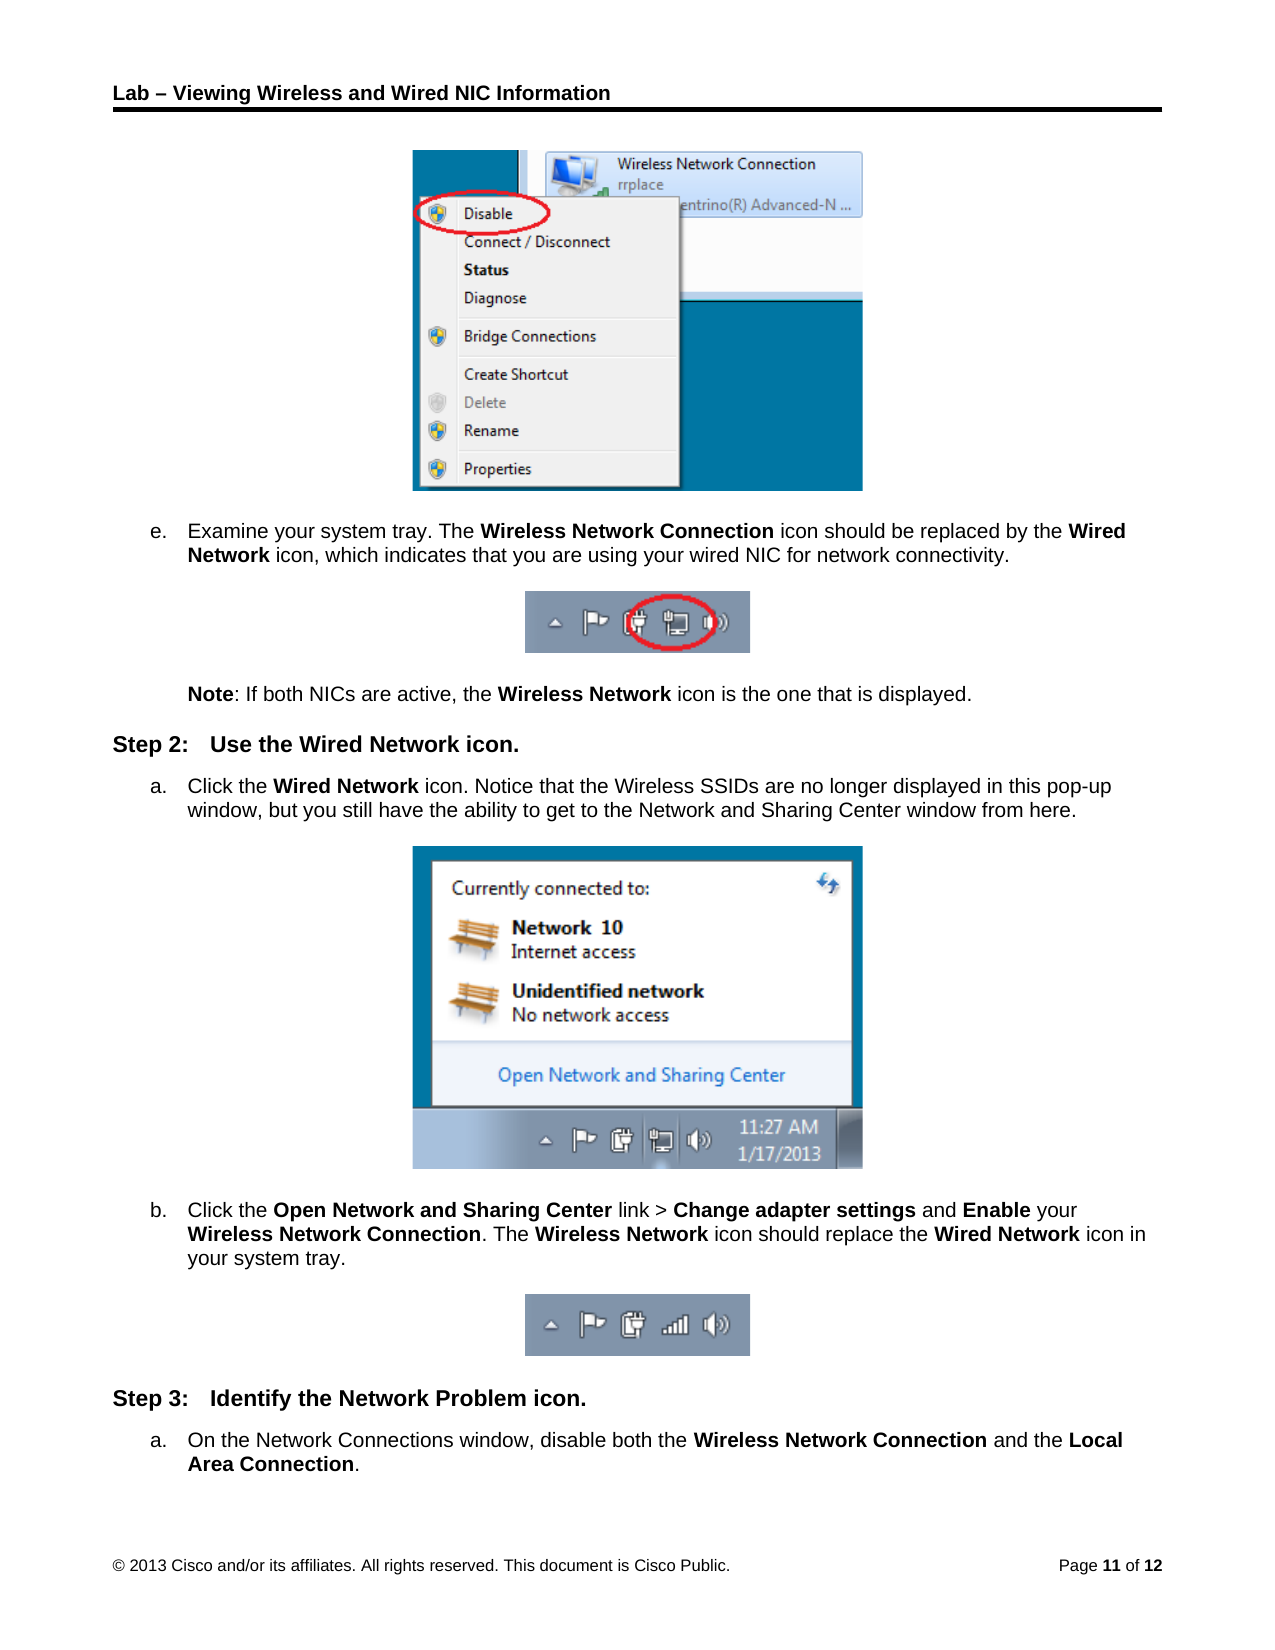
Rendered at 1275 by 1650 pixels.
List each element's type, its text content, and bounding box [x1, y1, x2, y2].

text Click the Open Network and Sharing Center link > Change adapter settings and Enable your Wireless Network Connection. The Wireless Network icon should replace the Wired Network icon in your system tray. [150, 1198, 1162, 1270]
text Use the Wired Network icon. [112, 731, 1162, 757]
text On the Network Connections window, disable both the Wireless Network Connection and the Local Area Connection. [150, 1427, 1162, 1475]
text Identify the Network Problem icon. [112, 1385, 1162, 1411]
text Click the Wired Network icon. Notice that the Wireless SSIDs are no longer displayed in this pop-up window, but you still have the ability to get to the Network and Sharing Center window from here. [150, 773, 1162, 821]
picture [412, 860, 863, 1169]
text Examine your system tray. The Wireless Network Connection icon should be replaced by the Wired Network icon, which indicates that you are using your wired NIC for network connectivity. [150, 519, 1162, 567]
picture [412, 150, 863, 487]
text Note: If both NICs are active, the Wireless Network icon is the one that is displayed. [187, 682, 1162, 706]
picture [525, 1294, 750, 1356]
picture [525, 591, 750, 653]
